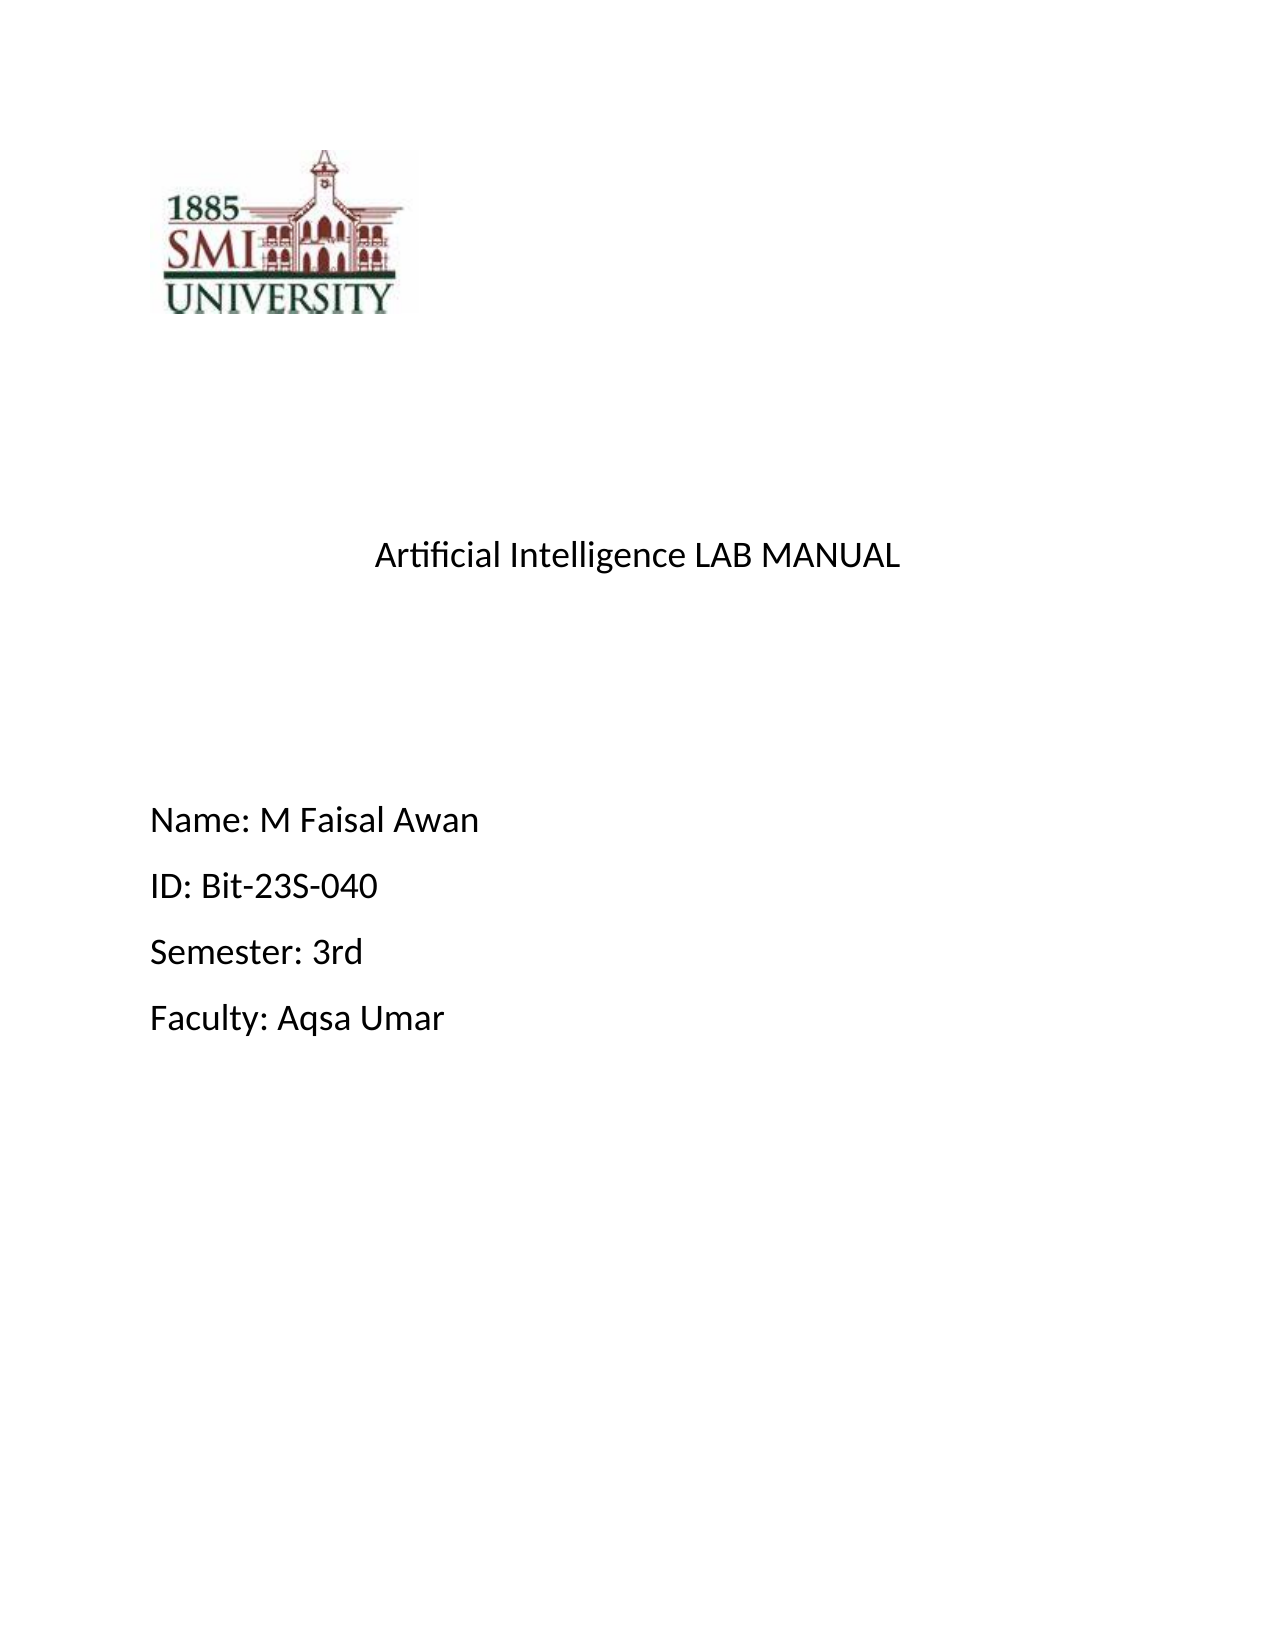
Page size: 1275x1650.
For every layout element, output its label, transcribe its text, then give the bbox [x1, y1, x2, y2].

text ID: Bit-23S-040 [150, 862, 1125, 908]
text Faculty: Aqsa Umar [150, 994, 1125, 1040]
picture [150, 150, 419, 314]
text Name: M Faisal Awan [150, 796, 1125, 842]
text Semester: 3rd [150, 928, 1125, 974]
text Artificial Intelligence LAB MANUAL [150, 531, 1125, 577]
